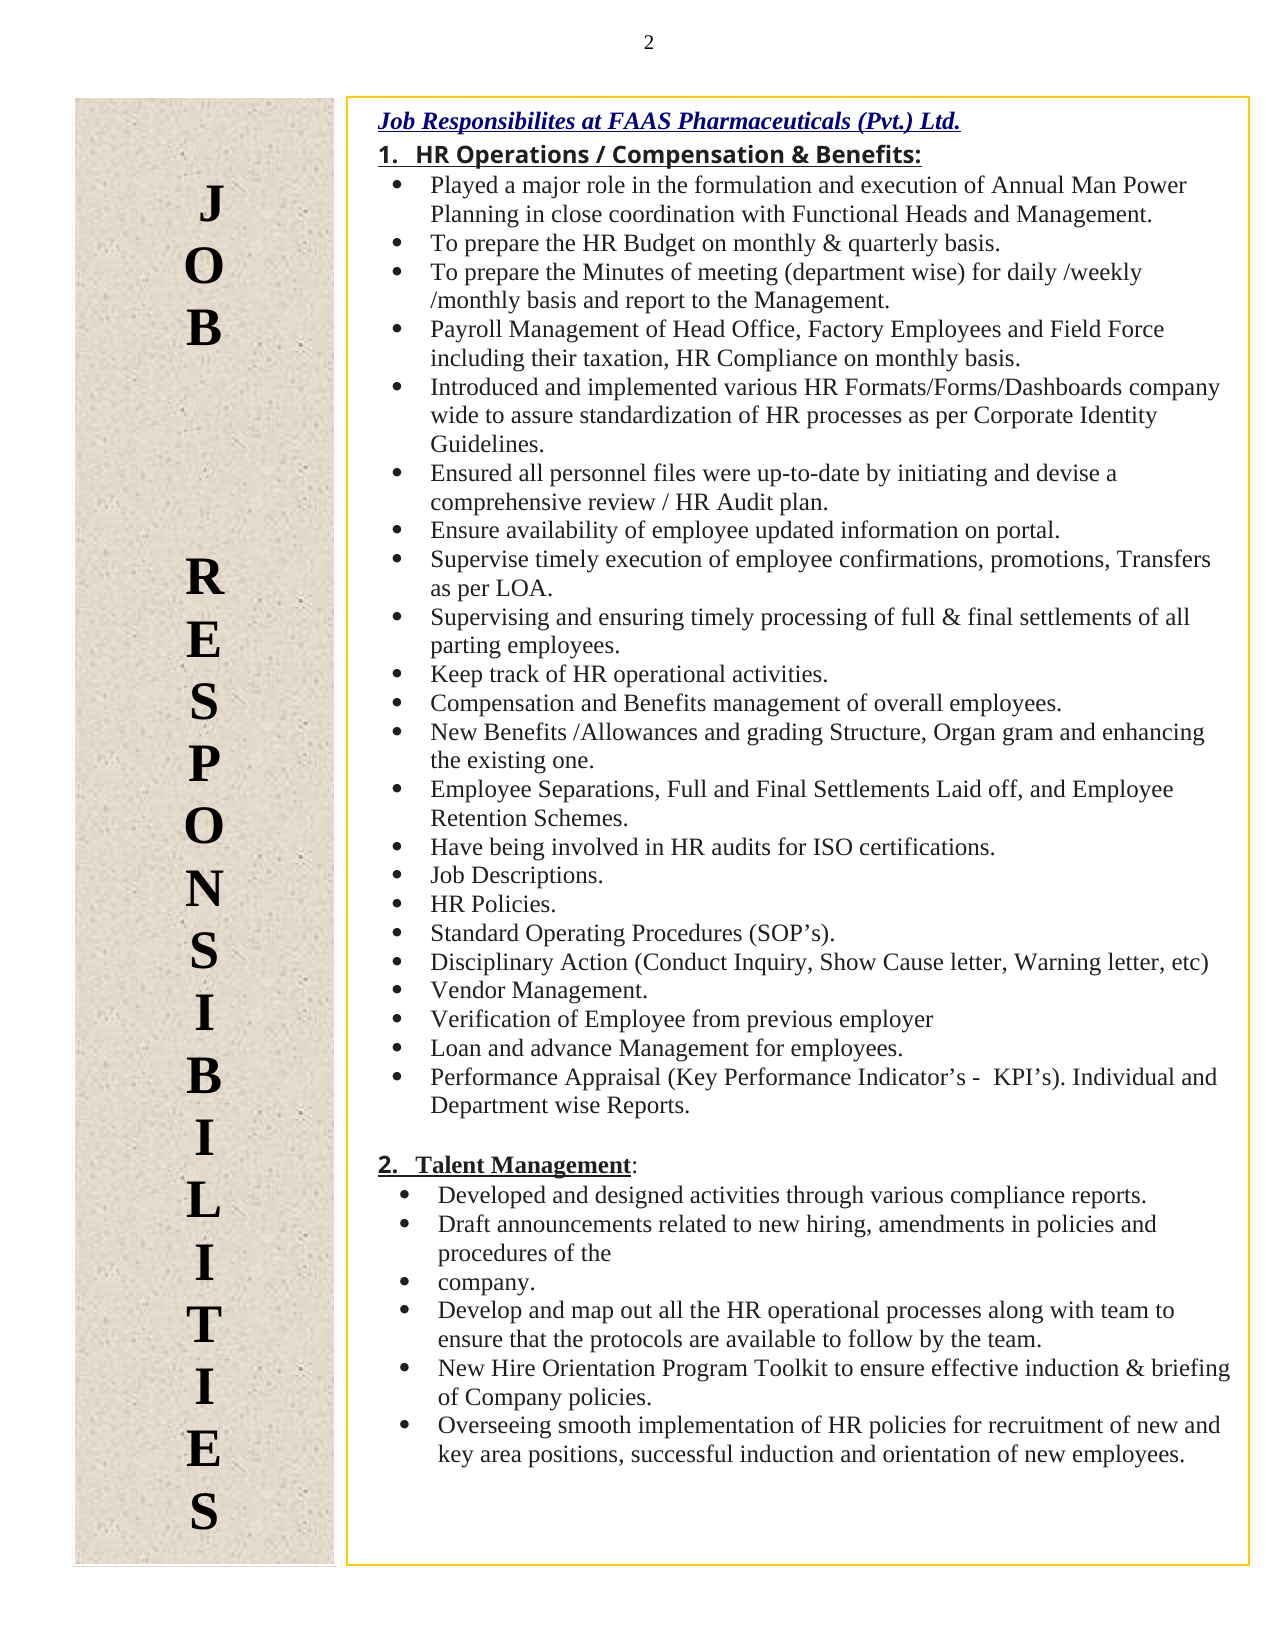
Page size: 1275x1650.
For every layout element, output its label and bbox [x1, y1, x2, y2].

picture [75, 98, 334, 1564]
